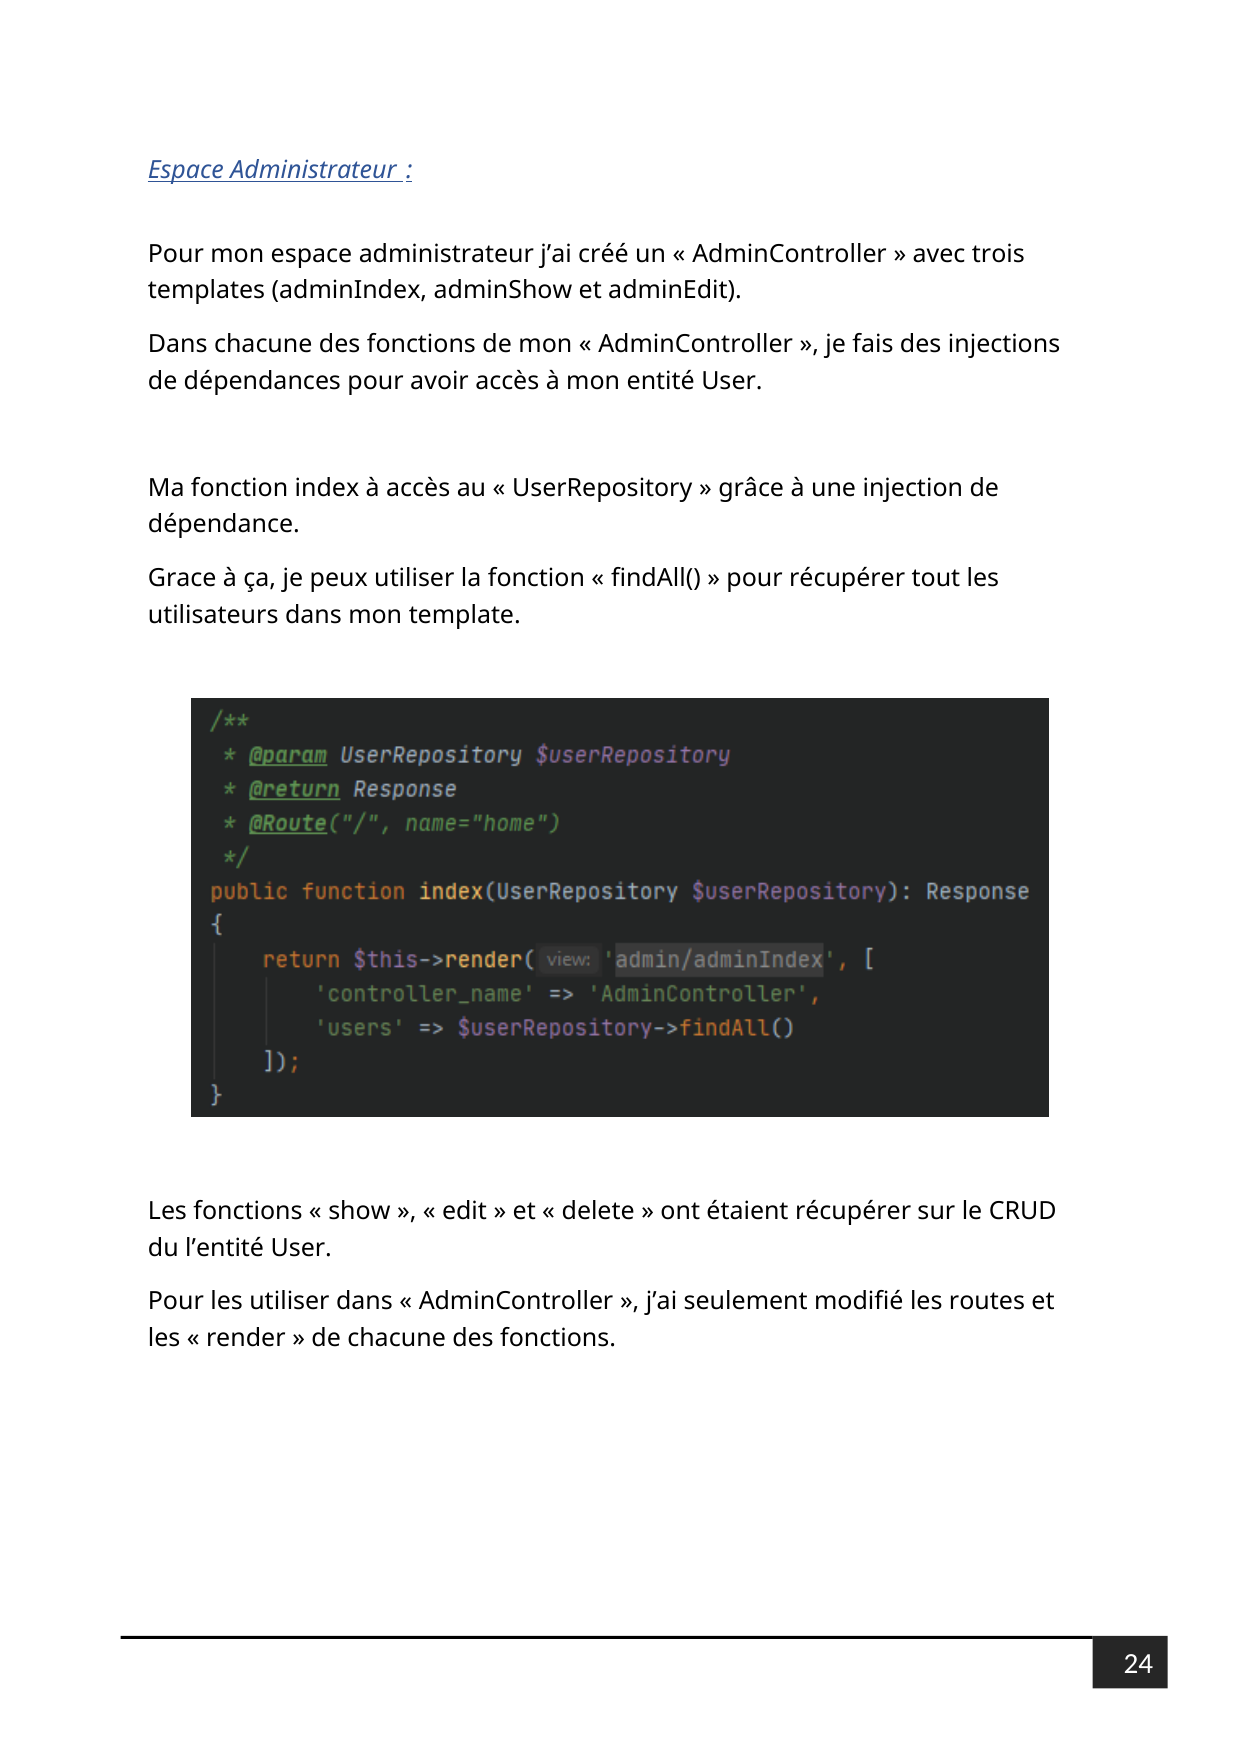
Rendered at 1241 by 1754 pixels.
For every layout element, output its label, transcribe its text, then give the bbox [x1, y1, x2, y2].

text Dans chacune des fonctions de mon « AdminController », je fais des injections de dépendances pour avoir accès à mon entité User. [148, 326, 1093, 396]
text Pour les utiliser dans « AdminController », j’ai seulement modifié les routes et les « render » de chacune des fonctions. [148, 1283, 1093, 1353]
text Ma fonction index à accès au « UserRepository » grâce à une injection de dépendance. [148, 469, 1093, 540]
subtitle Espace Administrateur : [148, 152, 1093, 186]
text Pour mon espace administrateur j’ai créé un « AdminController » avec trois templates (adminIndex, adminShow et adminEdit). [148, 235, 1093, 306]
text Les fonctions « show », « edit » et « delete » ont étaient récupérer sur le CRUD du l’entité User. [148, 1192, 1093, 1263]
picture [191, 698, 1049, 1117]
text Grace à ça, je peux utiliser la fonction « findAll() » pour récupérer tout les utilisateurs dans mon template. [148, 559, 1093, 630]
